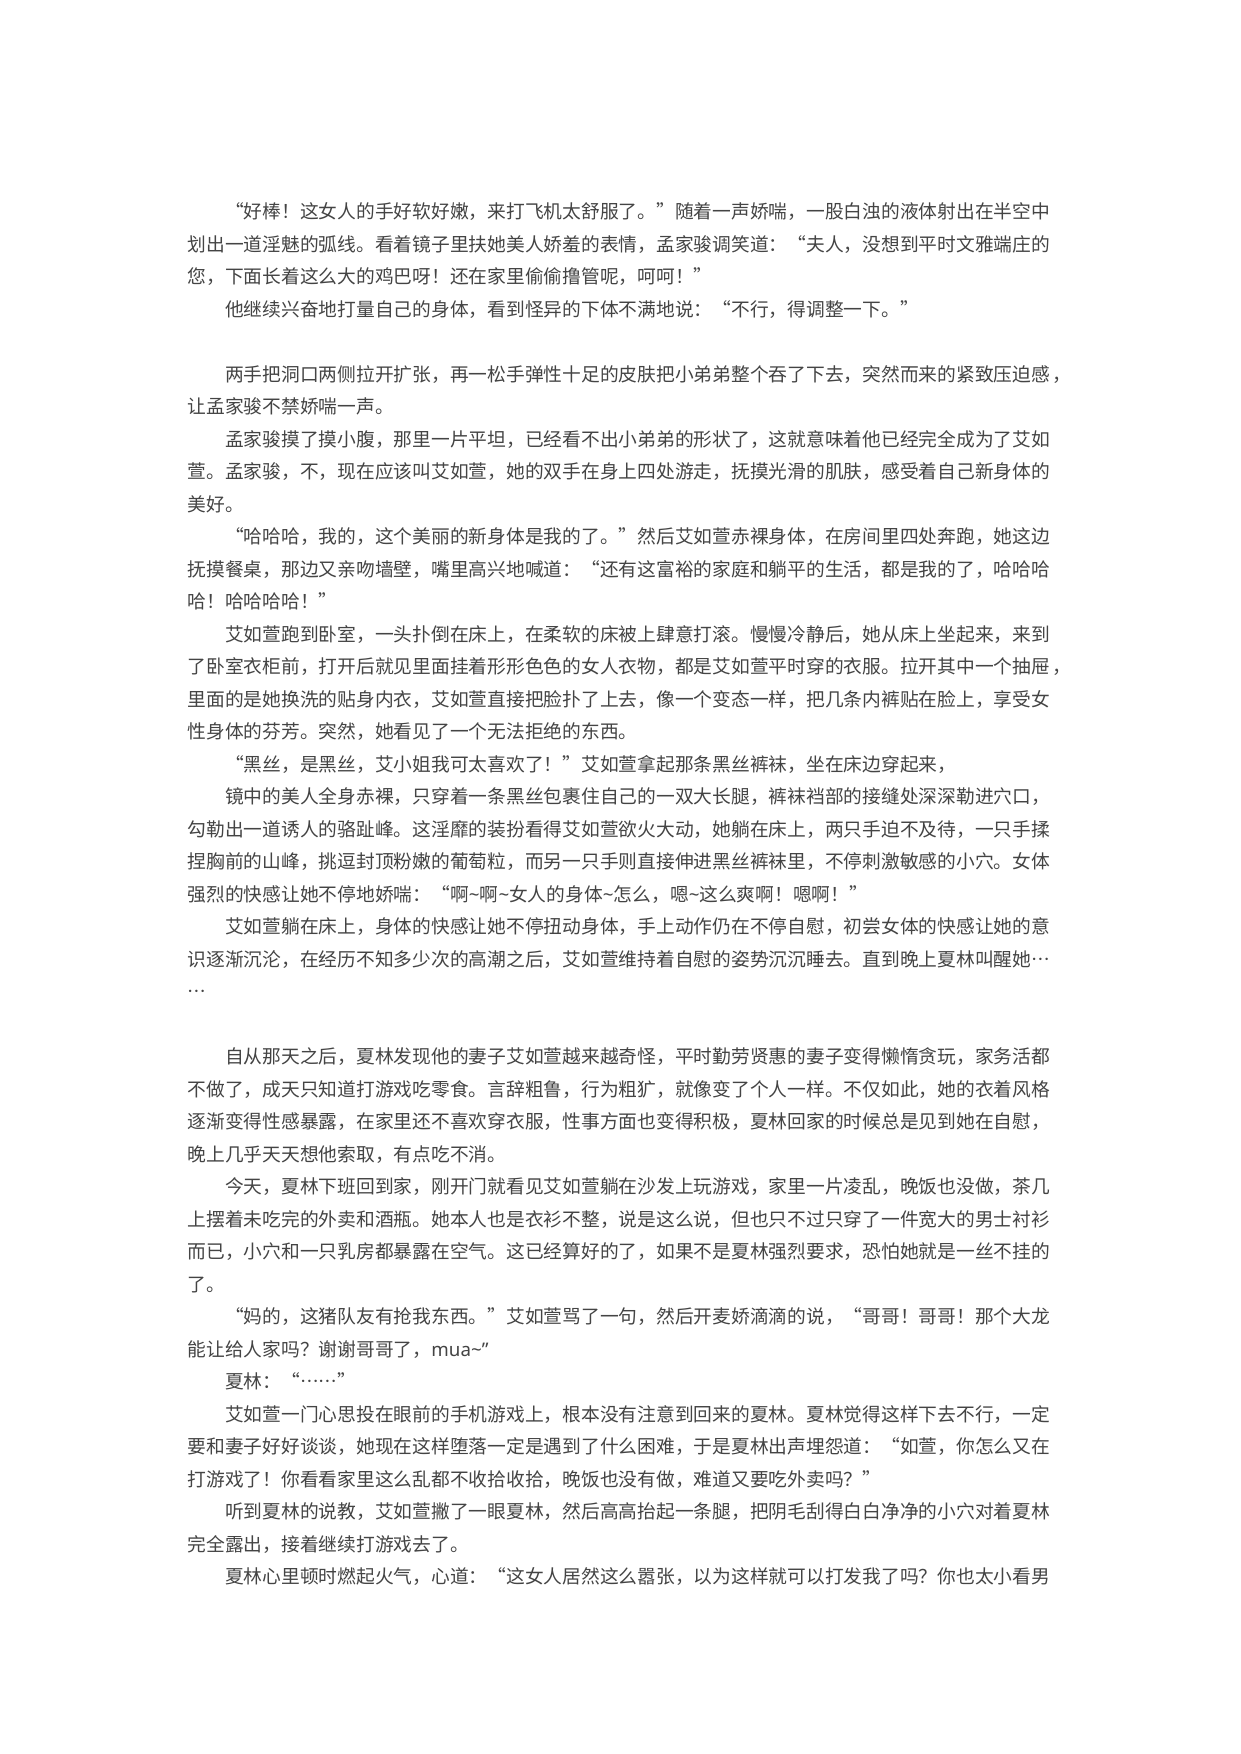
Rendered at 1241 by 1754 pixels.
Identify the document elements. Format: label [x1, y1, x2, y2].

text [187, 162, 1053, 1592]
